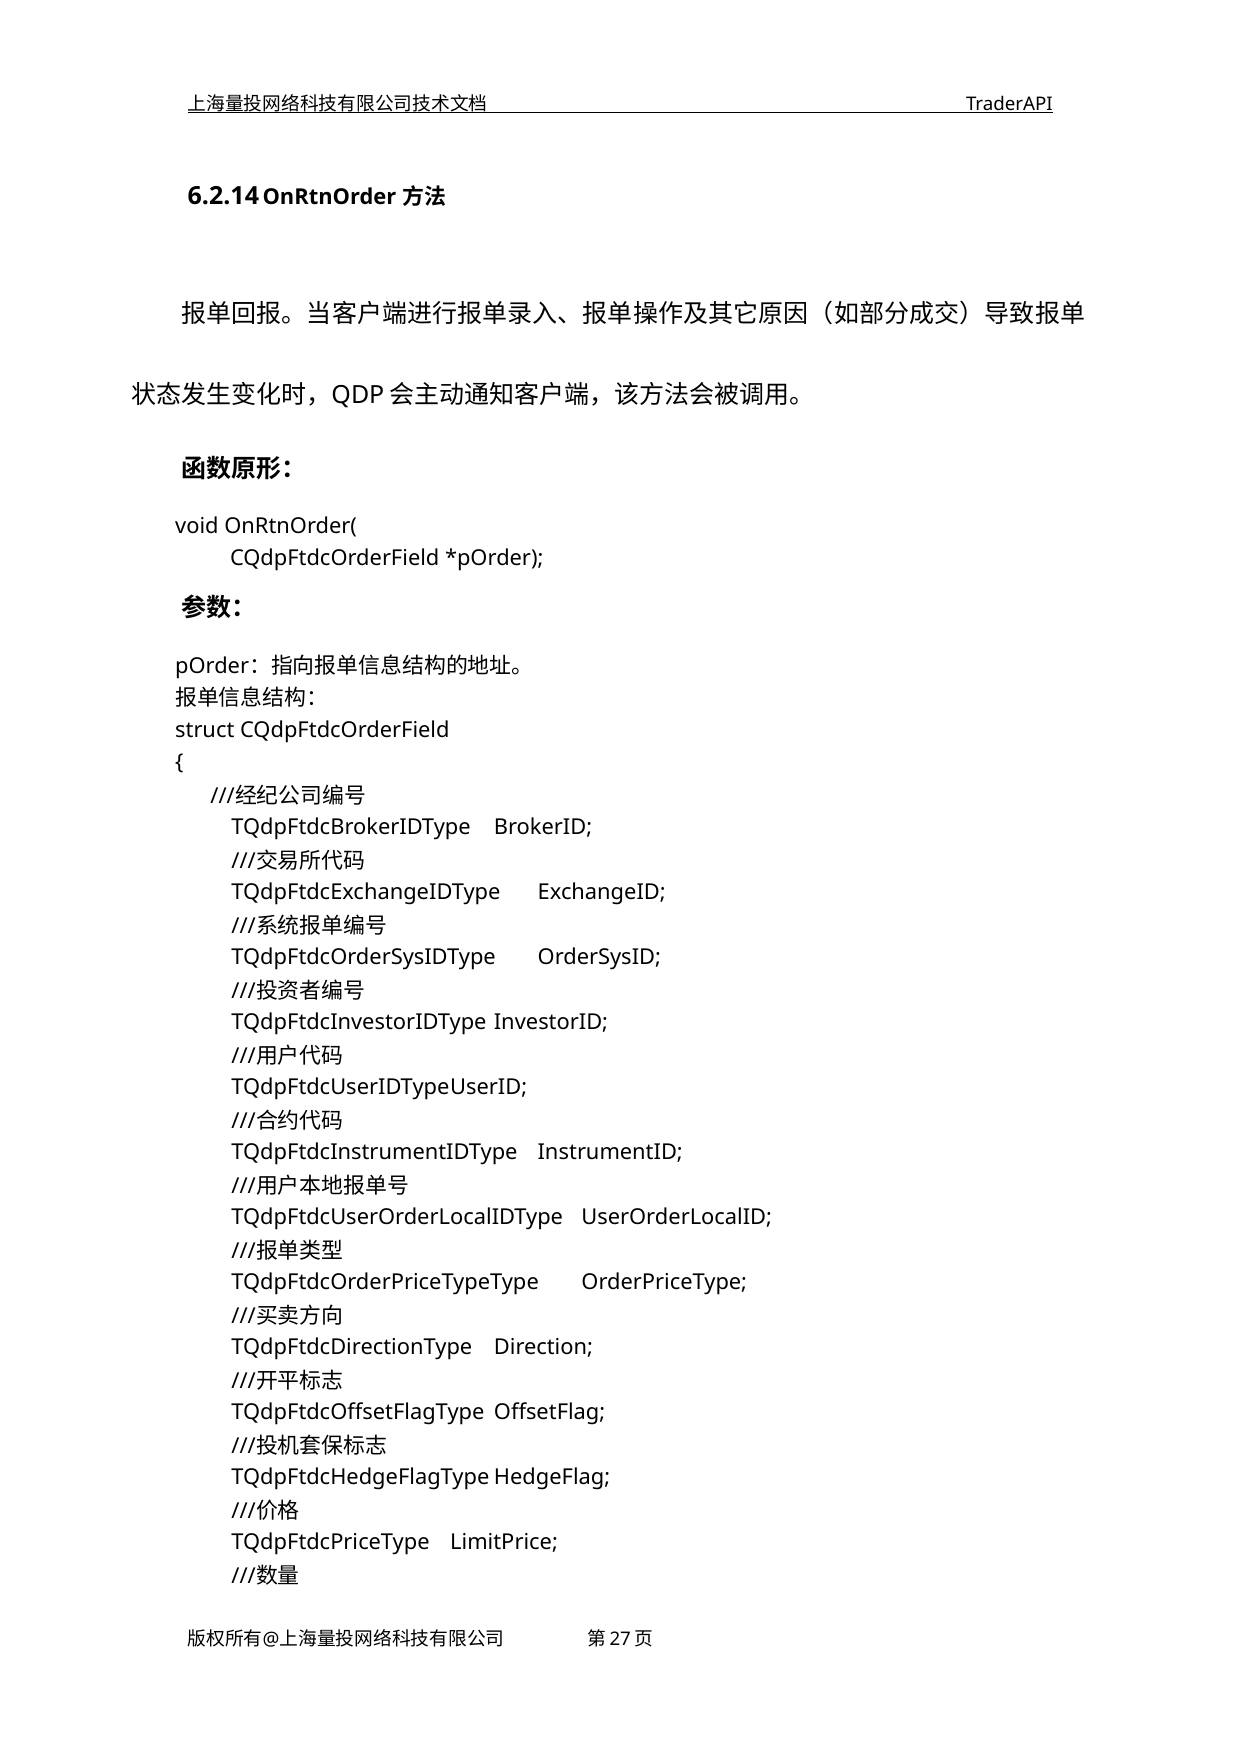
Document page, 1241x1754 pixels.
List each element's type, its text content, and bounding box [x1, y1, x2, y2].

text ///用户本地报单号 [187, 1167, 1087, 1200]
text ///投机套保标志 [187, 1427, 1087, 1460]
text ///报单类型 [187, 1232, 1087, 1265]
subtitle OnRtnOrder 方法 [187, 162, 1053, 227]
text TQdpFtdcPriceType LimitPrice; [187, 1525, 1087, 1557]
text 函数原形： [131, 434, 1087, 499]
text TQdpFtdcInstrumentIDType InstrumentID; [187, 1135, 1087, 1167]
text CQdpFtdcOrderField *pOrder); [131, 541, 1087, 573]
text TQdpFtdcHedgeFlagType HedgeFlag; [187, 1460, 1087, 1492]
text ///用户代码 [187, 1037, 1087, 1070]
text 报单信息结构： [131, 680, 1087, 712]
text ///系统报单编号 [187, 907, 1087, 940]
text void OnRtnOrder( [131, 508, 1087, 541]
text TQdpFtdcUserOrderLocalIDType UserOrderLocalID; [187, 1200, 1087, 1232]
text ///经纪公司编号 [131, 777, 1087, 810]
text TQdpFtdcOrderSysIDType OrderSysID; [187, 940, 1087, 972]
text TQdpFtdcOffsetFlagType OffsetFlag; [187, 1395, 1087, 1427]
text TQdpFtdcInvestorIDType InvestorID; [187, 1005, 1087, 1037]
text struct CQdpFtdcOrderField [131, 712, 1087, 745]
text TQdpFtdcOrderPriceTypeType OrderPriceType; [187, 1265, 1087, 1297]
text TQdpFtdcExchangeIDType ExchangeID; [187, 875, 1087, 907]
text { [131, 745, 1087, 777]
text ///开平标志 [187, 1362, 1087, 1395]
text pOrder：指向报单信息结构的地址。 [131, 647, 1087, 680]
text ///数量 [187, 1557, 1087, 1590]
text TQdpFtdcBrokerIDType BrokerID; [187, 810, 1087, 842]
text ///交易所代码 [187, 842, 1087, 875]
text ///投资者编号 [187, 972, 1087, 1005]
text TQdpFtdcUserIDType UserID; [187, 1070, 1087, 1102]
text 参数： [131, 573, 1087, 638]
text 报单回报。当客户端进行报单录入、报单操作及其它原因（如部分成交）导致报单状态发生变化时，QDP会主动通知客户端，该方法会被调用。 [131, 279, 1087, 425]
text ///合约代码 [187, 1102, 1087, 1135]
text ///买卖方向 [187, 1297, 1087, 1330]
text ///价格 [187, 1492, 1087, 1525]
text TQdpFtdcDirectionType Direction; [187, 1330, 1087, 1362]
